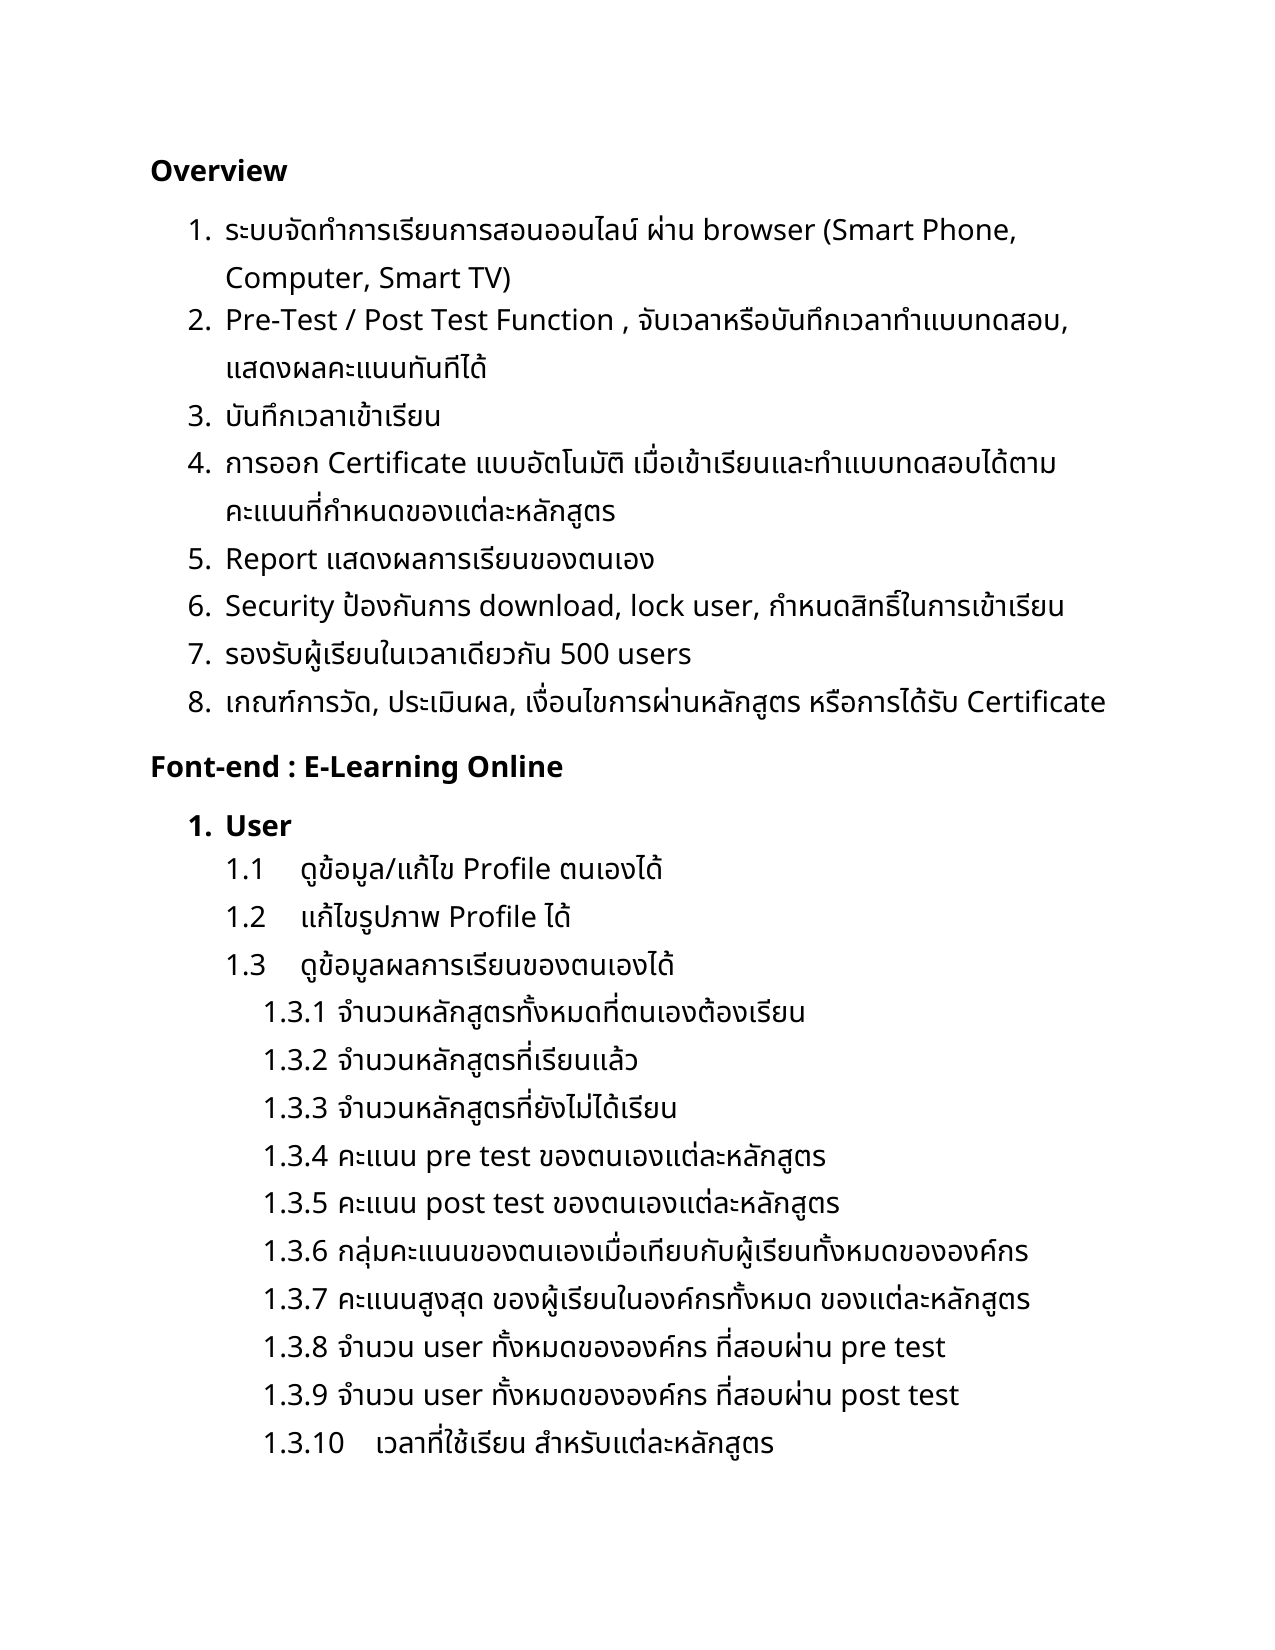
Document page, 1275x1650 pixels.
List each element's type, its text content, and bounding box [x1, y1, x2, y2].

list ดูข้อมูลผลการเรียนของตนเองได้ [225, 944, 1125, 988]
list บันทึกเวลาเข้าเรียน [187, 395, 1125, 439]
list เกณฑ์การวัด, ประเมินผล, เงื่อนไขการผ่านหลักสูตร หรือการได้รับ Certificate [187, 681, 1125, 726]
list เวลาที่ใช้เรียน สำหรับแต่ละหลักสูตร [262, 1422, 1125, 1466]
list การออก Certificate แบบอัตโนมัติ เมื่อเข้าเรียนและทำแบบทดสอบได้ตามคะแนนที่กำหนดของแต่ละหลักสูตร [187, 443, 1125, 534]
list คะแนน post test ของตนเองแต่ละหลักสูตร [262, 1183, 1125, 1227]
list Report แสดงผลการเรียนของตนเอง [187, 538, 1125, 582]
list จำนวนหลักสูตรที่เรียนแล้ว [262, 1039, 1125, 1084]
text Font-end : E-Learning Online [150, 746, 1125, 786]
list Security ป้องกันการ download, lock user, กำหนดสิทธิ์ในการเข้าเรียน [187, 586, 1125, 630]
list ดูข้อมูล/แก้ไข Profile ตนเองได้ [225, 848, 1125, 892]
list ระบบจัดทำการเรียนการสอนออนไลน์ ผ่าน browser (Smart Phone, Computer, Smart TV) [187, 209, 1125, 297]
list คะแนนสูงสุด ของผู้เรียนในองค์กรทั้งหมด ของแต่ละหลักสูตร [262, 1278, 1125, 1323]
list คะแนน pre test ของตนเองแต่ละหลักสูตร [262, 1135, 1125, 1179]
list รองรับผู้เรียนในเวลาเดียวกัน 500 users [187, 633, 1125, 678]
list จำนวนหลักสูตรทั้งหมดที่ตนเองต้องเรียน [262, 992, 1125, 1036]
list Pre-Test / Post Test Function , จับเวลาหรือบันทึกเวลาทำแบบทดสอบ, แสดงผลคะแนนทันทีได้ [187, 300, 1125, 391]
list จำนวนหลักสูตรที่ยังไม่ได้เรียน [262, 1087, 1125, 1131]
list User [187, 805, 1125, 845]
text Overview [150, 150, 1125, 190]
list จำนวน user ทั้งหมดขององค์กร ที่สอบผ่าน pre test [262, 1326, 1125, 1371]
list กลุ่มคะแนนของตนเองเมื่อเทียบกับผู้เรียนทั้งหมดขององค์กร [262, 1231, 1125, 1275]
list แก้ไขรูปภาพ Profile ได้ [225, 896, 1125, 940]
list จำนวน user ทั้งหมดขององค์กร ที่สอบผ่าน post test [262, 1374, 1125, 1418]
